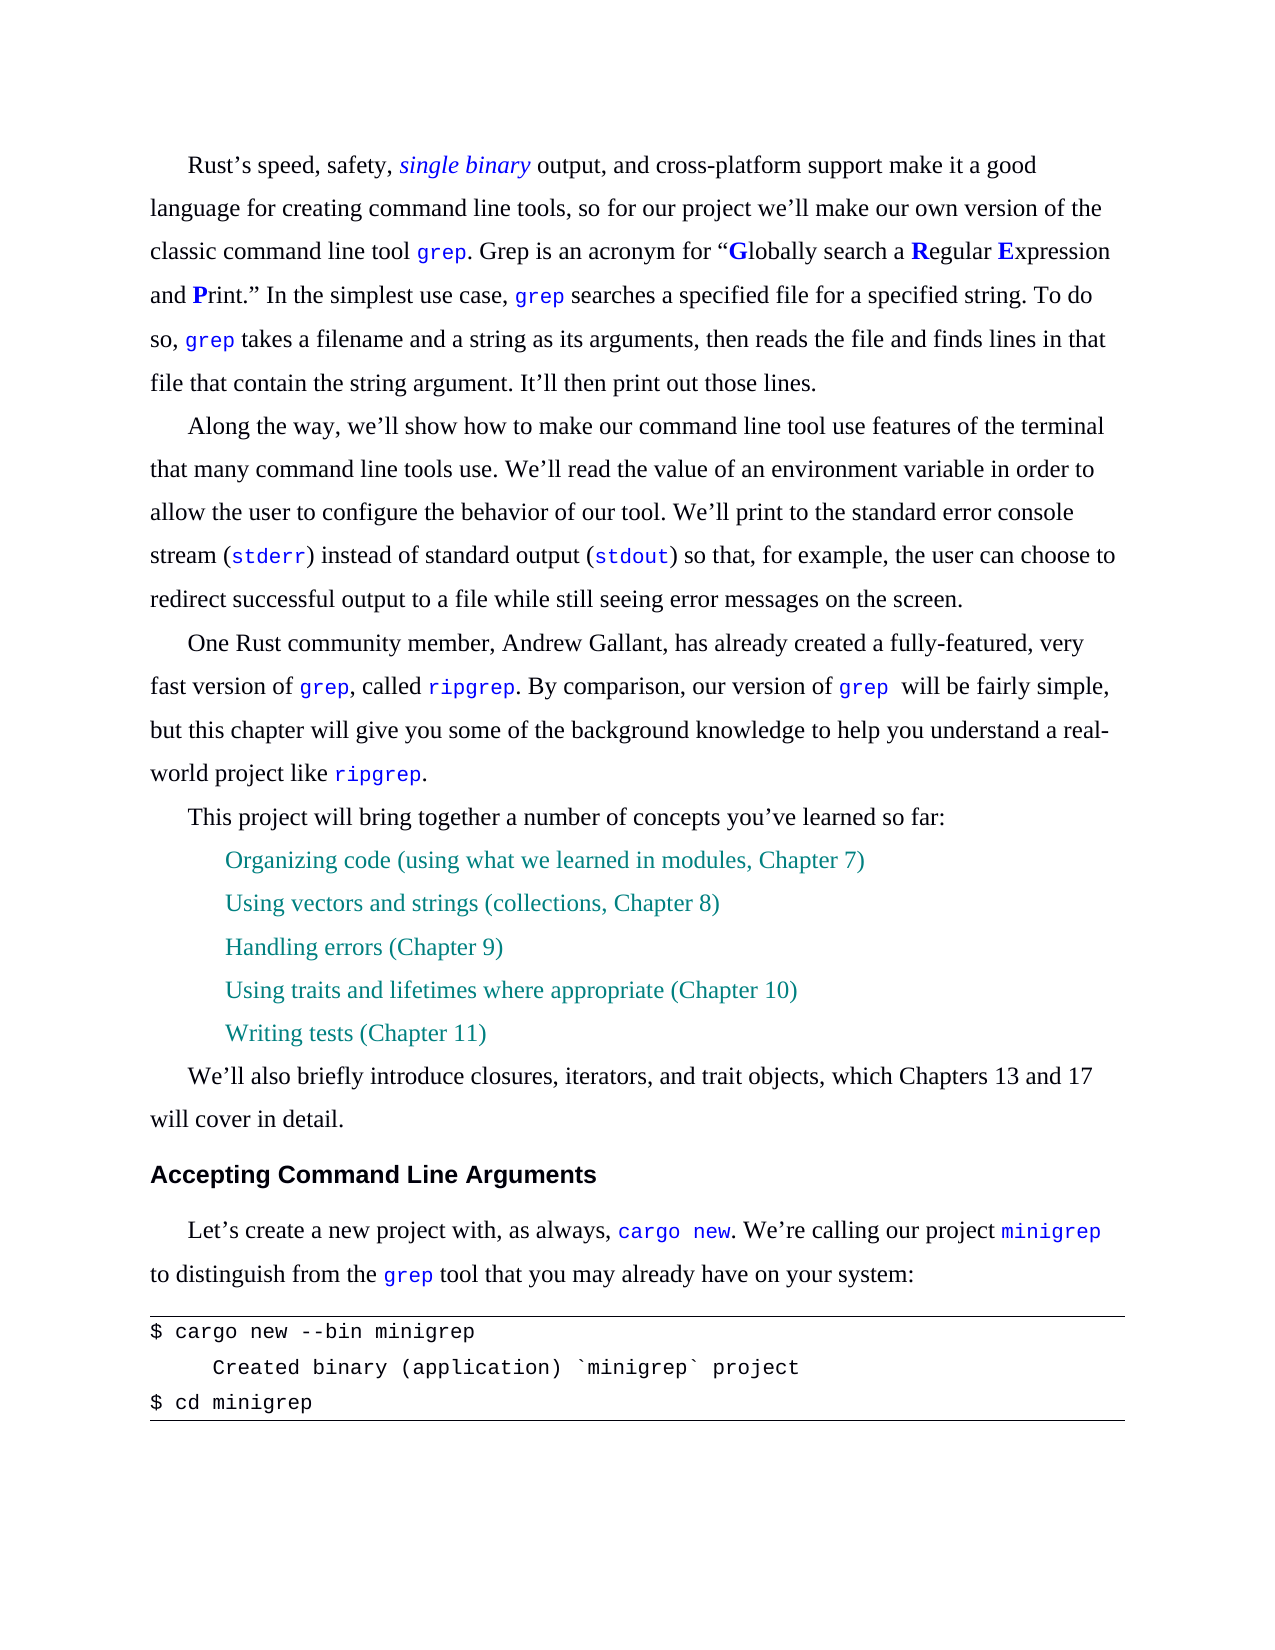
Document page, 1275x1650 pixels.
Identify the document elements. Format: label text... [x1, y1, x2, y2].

text $ cd [150, 1392, 1125, 1420]
text $ cargo new --bin [150, 1317, 1125, 1345]
text Using traits and lifetimes where appropriate (Chapter 10) [225, 975, 1125, 1003]
text e’ll show environment variable print to standard error instead of standard out [150, 411, 1125, 613]
text This project will bring together a number of concepts you’ve learned so far: [150, 802, 1125, 831]
text Writing tests (Chapter 11) [225, 1018, 1125, 1047]
text Using vectors and strings (collections, Chapter 8) [225, 888, 1125, 917]
text One Rust community member, Andrew Gallant, has already created a fully-featured, very fast version ofgrep, calledripgrep. By comparison, our version ofgrepwill be fairly simple, this chapter will give you some of the background knowledge to help you understand a real-world project like ripgrep. [150, 628, 1125, 787]
text Handling errors (Chapter 9) [225, 932, 1125, 960]
text Let’s create a new project with, as always,cargo new. We’re calling our projectto distinguish from thegreptool that you may already have on your system: [150, 1215, 1125, 1289]
text Created binary (application) `` project [150, 1357, 1125, 1381]
text Rust’s speed, safety, single binary output, and cross-platform support make it a good language for creating command line tools, so for our project we’ll make our own version of the classic command line toolgrep. Grep is an acronym for “Globally search a Regular Expression and Print.” In the simplest use case,grepsearches a specified file for a specified string ake a filename and a stringead the fileind lines in th file that contain the string argument. ’rint out those lines. [150, 150, 1125, 397]
text We’ll also briefly introduce closures, iterators, and trait objects, which Chapters 13 and 17 will cover in detail. [150, 1061, 1125, 1133]
text Organizing code (using what we learned in modules, Chapter 7) [225, 845, 1125, 874]
